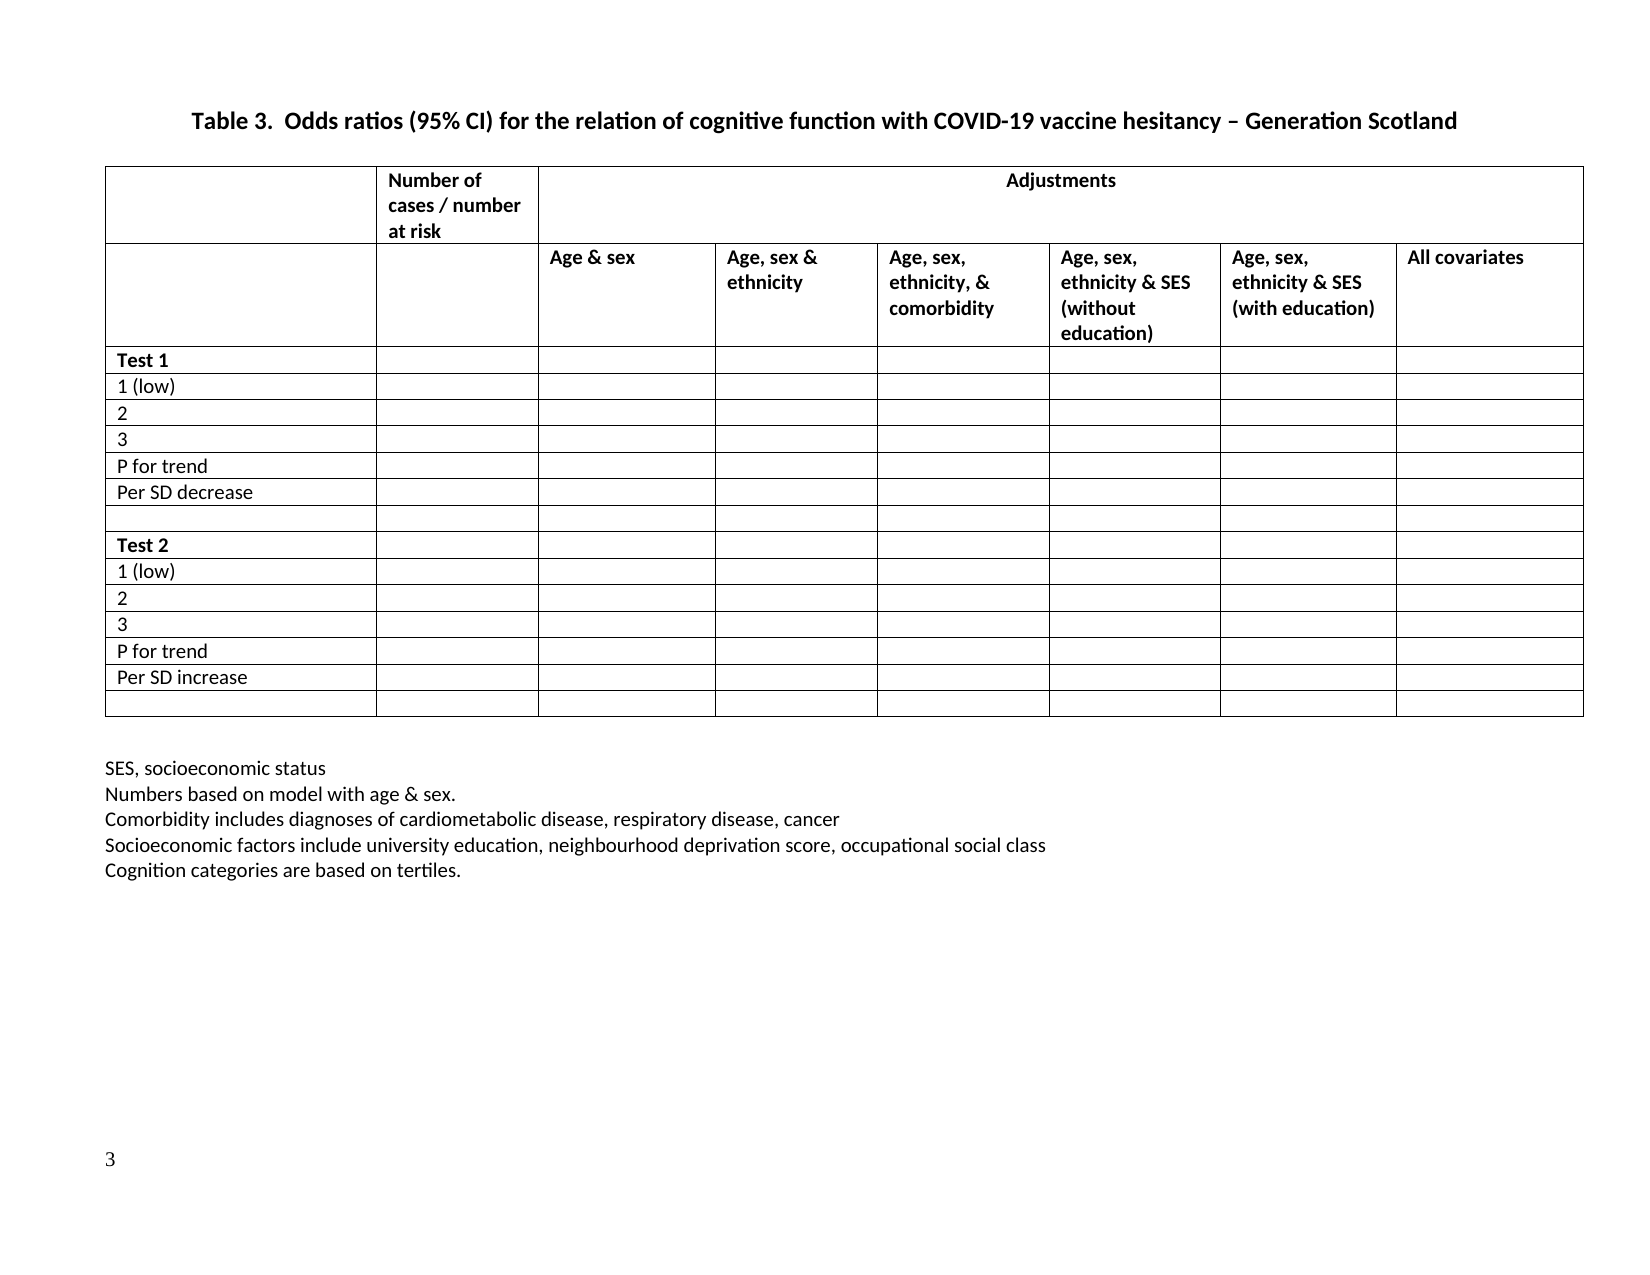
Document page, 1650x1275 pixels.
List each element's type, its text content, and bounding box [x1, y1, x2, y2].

table_cell [1397, 400, 1583, 425]
table_cell [1397, 374, 1583, 399]
table_cell [1221, 374, 1396, 399]
table_cell [1050, 347, 1220, 372]
table_cell [1397, 479, 1583, 505]
table_cell [1221, 426, 1396, 452]
table_cell [1397, 532, 1583, 558]
table_cell [539, 638, 715, 663]
table_cell [1050, 453, 1220, 478]
table_cell 2 [106, 400, 376, 425]
table_cell [377, 638, 538, 663]
table_cell [716, 559, 877, 584]
table_cell [539, 479, 715, 505]
table_cell [878, 400, 1049, 425]
table_header Number of cases / number at risk [377, 167, 538, 243]
text Socioeconomic factors include university education, neighbourhood deprivation score, occupational social class [105, 832, 1545, 857]
table_cell [716, 479, 877, 505]
text Numbers based on model with age & sex. [105, 781, 1545, 806]
table_cell [716, 612, 877, 637]
table_cell [878, 453, 1049, 478]
table_header Adjustments [539, 167, 1583, 243]
table_cell [716, 374, 877, 399]
table_cell [878, 585, 1049, 611]
table_cell [878, 479, 1049, 505]
table_cell [1221, 559, 1396, 584]
table_cell [1221, 638, 1396, 663]
table_cell [377, 532, 538, 558]
table_cell [1221, 453, 1396, 478]
table_cell [539, 426, 715, 452]
table_cell [1050, 559, 1220, 584]
table_cell Age & sex [539, 244, 715, 346]
table_cell [539, 665, 715, 690]
table_cell [377, 244, 538, 346]
table_cell [878, 506, 1049, 531]
table_cell [716, 665, 877, 690]
table_cell P for trend [106, 453, 376, 478]
table_cell [878, 426, 1049, 452]
table_cell [377, 479, 538, 505]
table_cell [1397, 347, 1583, 372]
table_cell [1050, 374, 1220, 399]
table_cell Test 2 [106, 532, 376, 558]
table_cell [716, 691, 877, 716]
table_cell [878, 532, 1049, 558]
table_cell Age, sex, ethnicity & SES (without education) [1050, 244, 1220, 346]
table_cell [1221, 400, 1396, 425]
table_cell [878, 638, 1049, 663]
table_cell [1221, 665, 1396, 690]
table_cell [716, 638, 877, 663]
table_cell [539, 400, 715, 425]
table_cell [1397, 506, 1583, 531]
table_cell [539, 506, 715, 531]
table_cell [1050, 691, 1220, 716]
table_cell [1397, 559, 1583, 584]
table_cell Age, sex, ethnicity, & comorbidity [878, 244, 1049, 346]
table_cell [1050, 506, 1220, 531]
table_cell [539, 585, 715, 611]
table_cell 2 [106, 585, 376, 611]
table_cell [878, 347, 1049, 372]
table_cell [1397, 426, 1583, 452]
table_cell [377, 559, 538, 584]
table_cell [878, 559, 1049, 584]
table_cell [539, 374, 715, 399]
table_cell [377, 426, 538, 452]
table_cell [377, 374, 538, 399]
table_cell [106, 244, 376, 346]
table_cell [377, 691, 538, 716]
table_cell [716, 426, 877, 452]
table_cell [878, 665, 1049, 690]
table_cell [716, 347, 877, 372]
table_cell [1397, 638, 1583, 663]
table_cell [716, 585, 877, 611]
table_cell Test 1 [106, 347, 376, 372]
table_cell [106, 506, 376, 531]
table_cell [539, 347, 715, 372]
table_header [106, 167, 376, 243]
table_cell [716, 400, 877, 425]
table_cell [1221, 347, 1396, 372]
table_cell [716, 506, 877, 531]
text Cognition categories are based on tertiles. [105, 857, 1545, 883]
table_cell [1221, 479, 1396, 505]
table_cell [1221, 585, 1396, 611]
text Table 3. Odds ratios (95% CI) for the relation of cognitive function with COVID-19 vaccine hesitancy – Generation Scotland [105, 105, 1545, 136]
table_cell 3 [106, 612, 376, 637]
table_cell [377, 400, 538, 425]
table_cell [716, 532, 877, 558]
table_cell [878, 691, 1049, 716]
table_cell [1221, 612, 1396, 637]
table_cell [1050, 612, 1220, 637]
table_cell [539, 532, 715, 558]
table_cell P for trend [106, 638, 376, 663]
table_cell [377, 453, 538, 478]
text Comorbidity includes diagnoses of cardiometabolic disease, respiratory disease, cancer [105, 806, 1545, 832]
table_cell [1221, 506, 1396, 531]
table_cell [539, 453, 715, 478]
text SES, socioeconomic status [105, 756, 1545, 781]
table_cell [539, 612, 715, 637]
table_cell Age, sex, ethnicity & SES (with education) [1221, 244, 1396, 346]
table_cell 3 [106, 426, 376, 452]
table_cell 1 (low) [106, 559, 376, 584]
table_cell [1050, 585, 1220, 611]
table_cell [1397, 612, 1583, 637]
table_cell [377, 612, 538, 637]
table_cell [878, 374, 1049, 399]
table_cell [106, 691, 376, 716]
table_cell [377, 585, 538, 611]
table_cell [1050, 665, 1220, 690]
table_cell [539, 559, 715, 584]
table_cell [1397, 665, 1583, 690]
table_cell [1050, 532, 1220, 558]
table_cell [1397, 453, 1583, 478]
table_cell [1050, 426, 1220, 452]
table_cell [716, 453, 877, 478]
table_cell [1221, 691, 1396, 716]
table_cell [1050, 638, 1220, 663]
table_cell 1 (low) [106, 374, 376, 399]
table_cell [1397, 691, 1583, 716]
table_cell [539, 691, 715, 716]
table_cell [1221, 532, 1396, 558]
table_cell [1050, 400, 1220, 425]
table_cell [377, 506, 538, 531]
table_cell All covariates [1397, 244, 1583, 346]
table_cell Age, sex & ethnicity [716, 244, 877, 346]
table_cell Per SD decrease [106, 479, 376, 505]
table_cell [377, 665, 538, 690]
table_cell Per SD increase [106, 665, 376, 690]
table_cell [377, 347, 538, 372]
table_cell [1050, 479, 1220, 505]
table_cell [1397, 585, 1583, 611]
table_cell [878, 612, 1049, 637]
